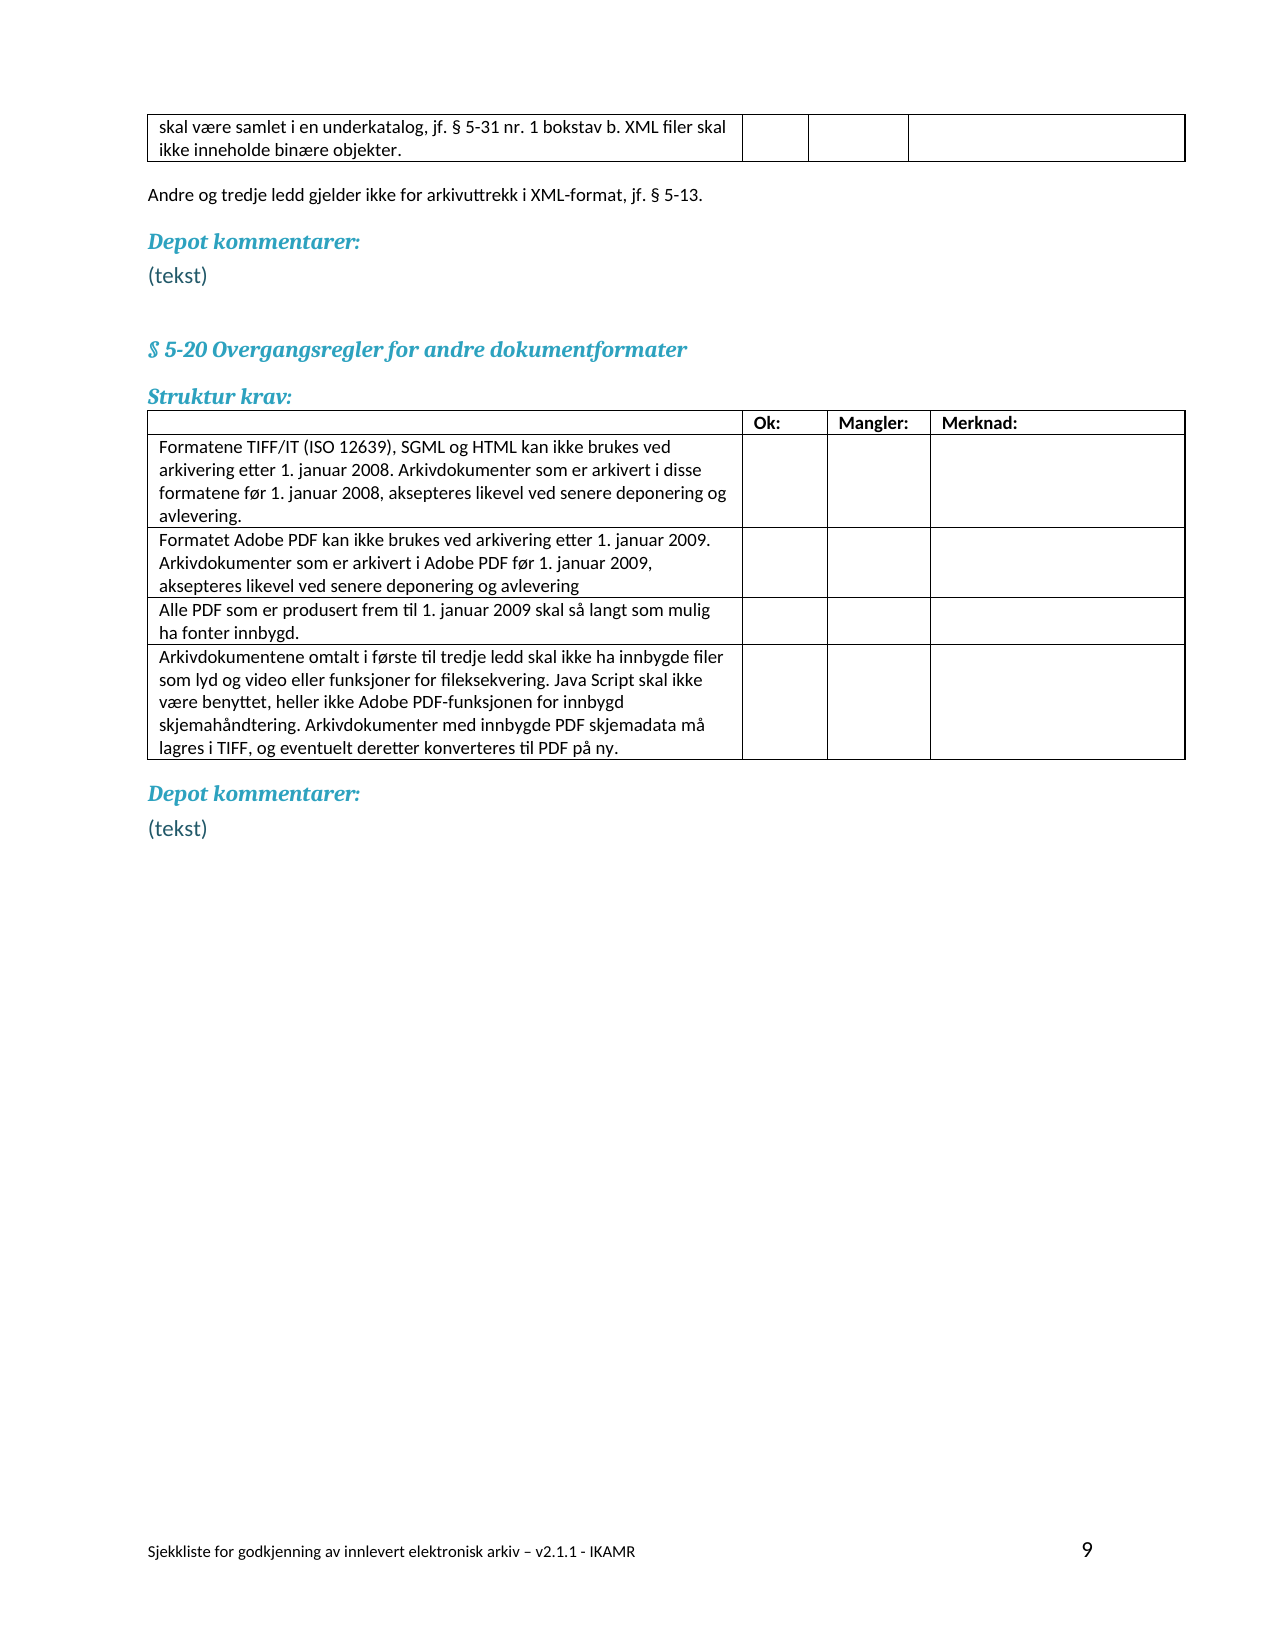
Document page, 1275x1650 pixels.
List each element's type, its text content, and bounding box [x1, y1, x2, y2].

table_header [148, 411, 742, 434]
text (tekst) [148, 814, 1127, 842]
table_cell Alle PDF som er produsert frem til 1. januar 2009 skal så langt som mulig ha fonter innbygd. [148, 598, 742, 644]
table_header Merknad: [931, 411, 1184, 434]
table_cell [809, 115, 908, 161]
table_cell Formatene TIFF/IT (ISO 12639), SGML og HTML kan ikke brukes ved arkivering etter 1. januar 2008. Arkivdokumenter som er arkivert i disse formatene før 1. januar 2008, aksepteres likevel ved senere deponering og avlevering. [148, 435, 742, 527]
table_cell Arkivdokumentene omtalt i første til tredje ledd skal ikke ha innbygde filer som lyd og video eller funksjoner for fileksekvering. Java Script skal ikke være benyttet, heller ikke Adobe PDF-funksjonen for innbygd skjemahåndtering. Arkivdokumenter med innbygde PDF skjemadata må lagres i TIFF, og eventuelt deretter konverteres til PDF på ny. [148, 645, 742, 759]
subtitle Andre og tredje ledd gjelder ikke for arkivuttrekk i XML-format, jf. § 5-13. [148, 183, 1127, 206]
table_cell [743, 598, 827, 644]
table_cell [828, 598, 930, 644]
table_cell [828, 645, 930, 759]
table_cell [743, 528, 827, 597]
table_cell [931, 598, 1184, 644]
text (tekst) [148, 262, 1127, 289]
table_cell [743, 645, 827, 759]
table_cell [828, 528, 930, 597]
table_cell [909, 115, 1184, 161]
subtitle Depot kommentarer: [148, 229, 1127, 255]
table_cell [743, 115, 808, 161]
table_cell [828, 435, 930, 527]
table_cell [931, 435, 1184, 527]
table_cell [931, 528, 1184, 597]
table_header Mangler: [828, 411, 930, 434]
table_cell Formatet Adobe PDF kan ikke brukes ved arkivering etter 1. januar 2009. Arkivdokumenter som er arkivert i Adobe PDF før 1. januar 2009, aksepteres likevel ved senere deponering og avlevering [148, 528, 742, 597]
subtitle Struktur krav: [148, 384, 1127, 410]
table_header Ok: [743, 411, 827, 434]
subtitle § 5-20 Overgangsregler for andre dokumentformater [148, 337, 1127, 363]
table_cell [931, 645, 1184, 759]
subtitle Depot kommentarer: [148, 781, 1127, 808]
table_cell [743, 435, 827, 527]
